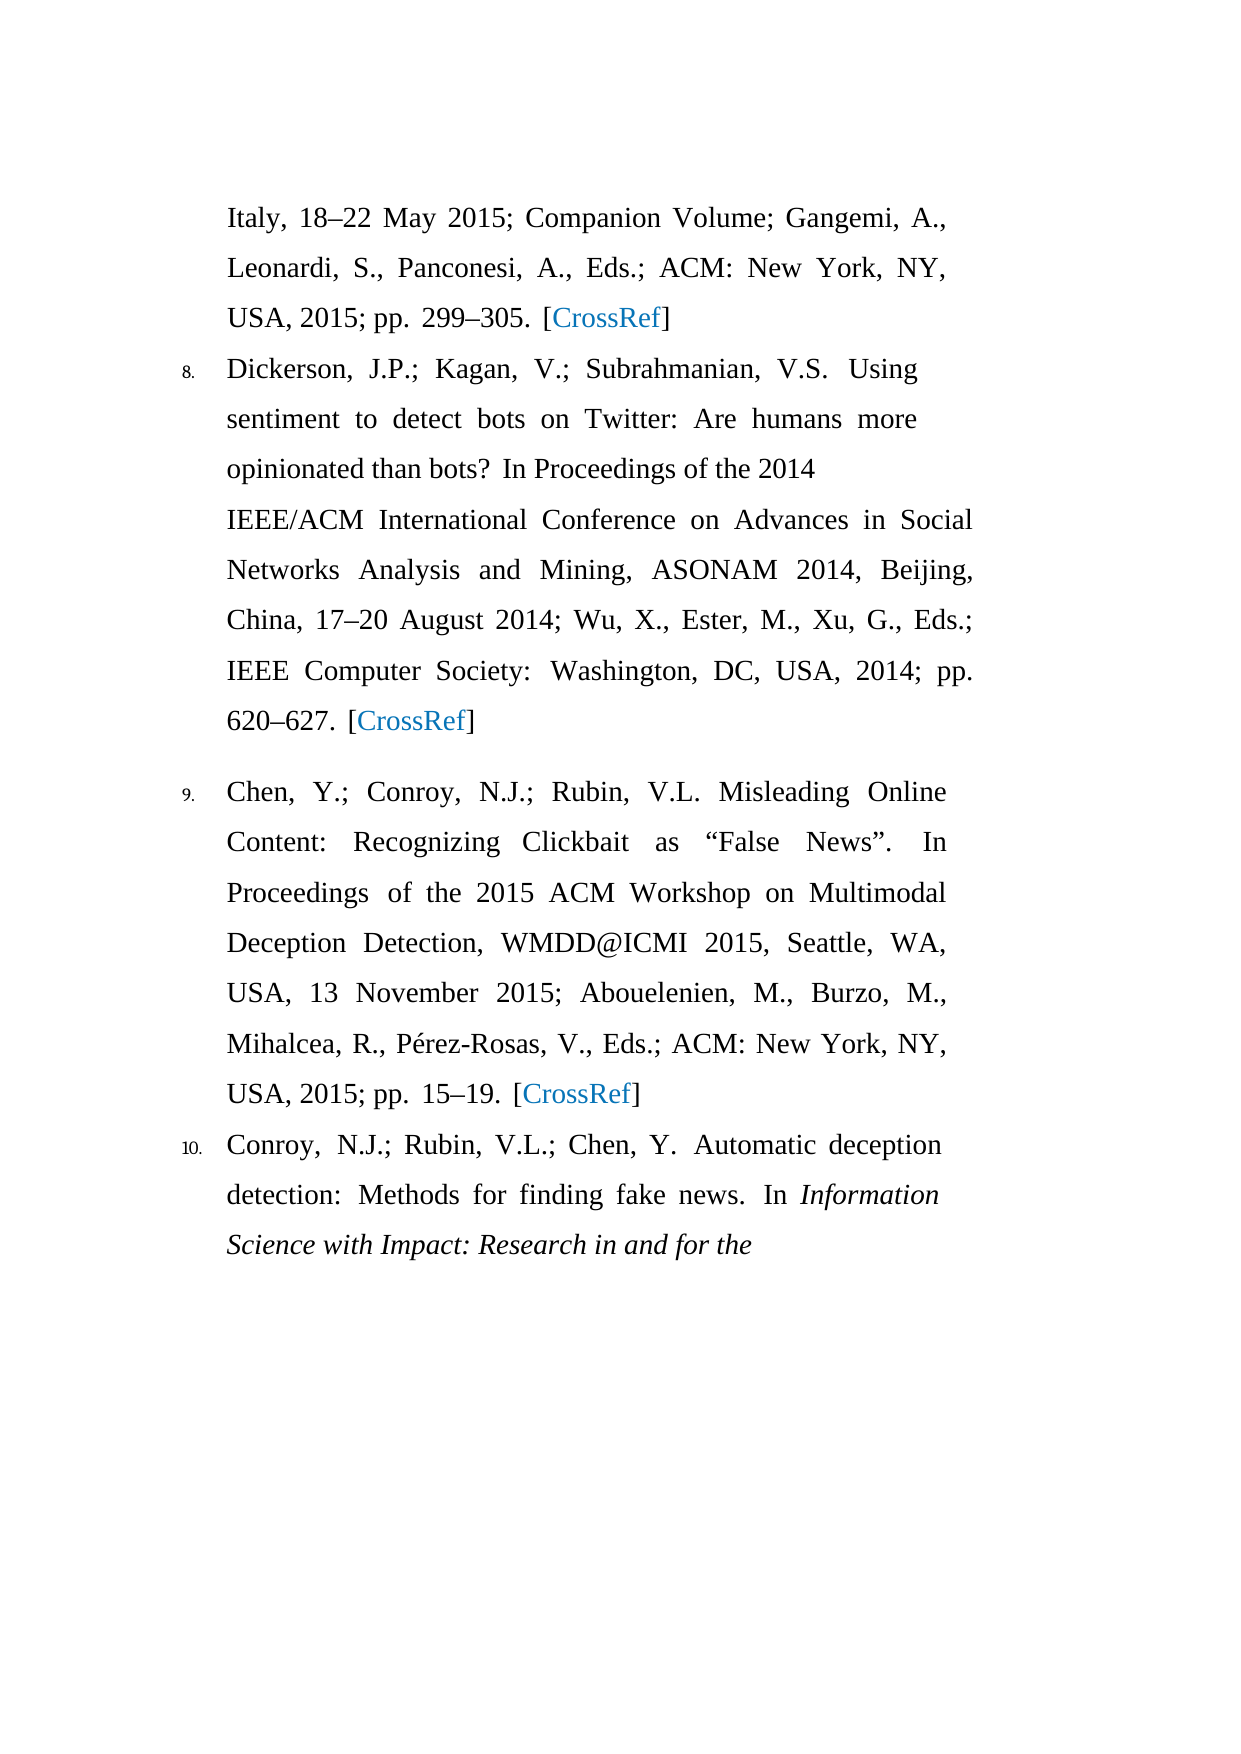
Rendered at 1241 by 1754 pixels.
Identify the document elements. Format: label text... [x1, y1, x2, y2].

list Chen, Y.; Conroy, N.J.; Rubin, V.L. Misleading Online Content: Recognizing Clickbait as “False News”. In Proceedings of the 2015 ACM Workshop on Multimodal Deception Detection, WMDD@ICMI 2015, Seattle, WA, USA, 13 November 2015; Abouelenien, M., Burzo, M., Mihalcea, R., Pérez-Rosas, V., Eds.; ACM: New York, NY, USA, 2015; pp. 15–19. [CrossRef] [182, 774, 947, 1110]
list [182, 200, 947, 334]
list Dickerson, J.P.; Kagan, V.; Subrahmanian, V.S. Using sentiment to detect bots on Twitter: Are humans more opinionated than bots? In Proceedings of the 2014 [182, 351, 918, 485]
list Conroy, N.J.; Rubin, V.L.; Chen, Y. Automatic deception detection: Methods for finding fake news. In Information Science with Impact: Research in and for the [182, 1127, 942, 1261]
text IEEE/ACM International Conference on Advances in Social Networks Analysis and Mining, ASONAM 2014, Beijing, China, 17–20 August 2014; Wu, X., Ester, M., Xu, G., Eds.; IEEE Computer Society: Washington, DC, USA, 2014; pp. 620–627. [CrossRef] [226, 502, 974, 737]
